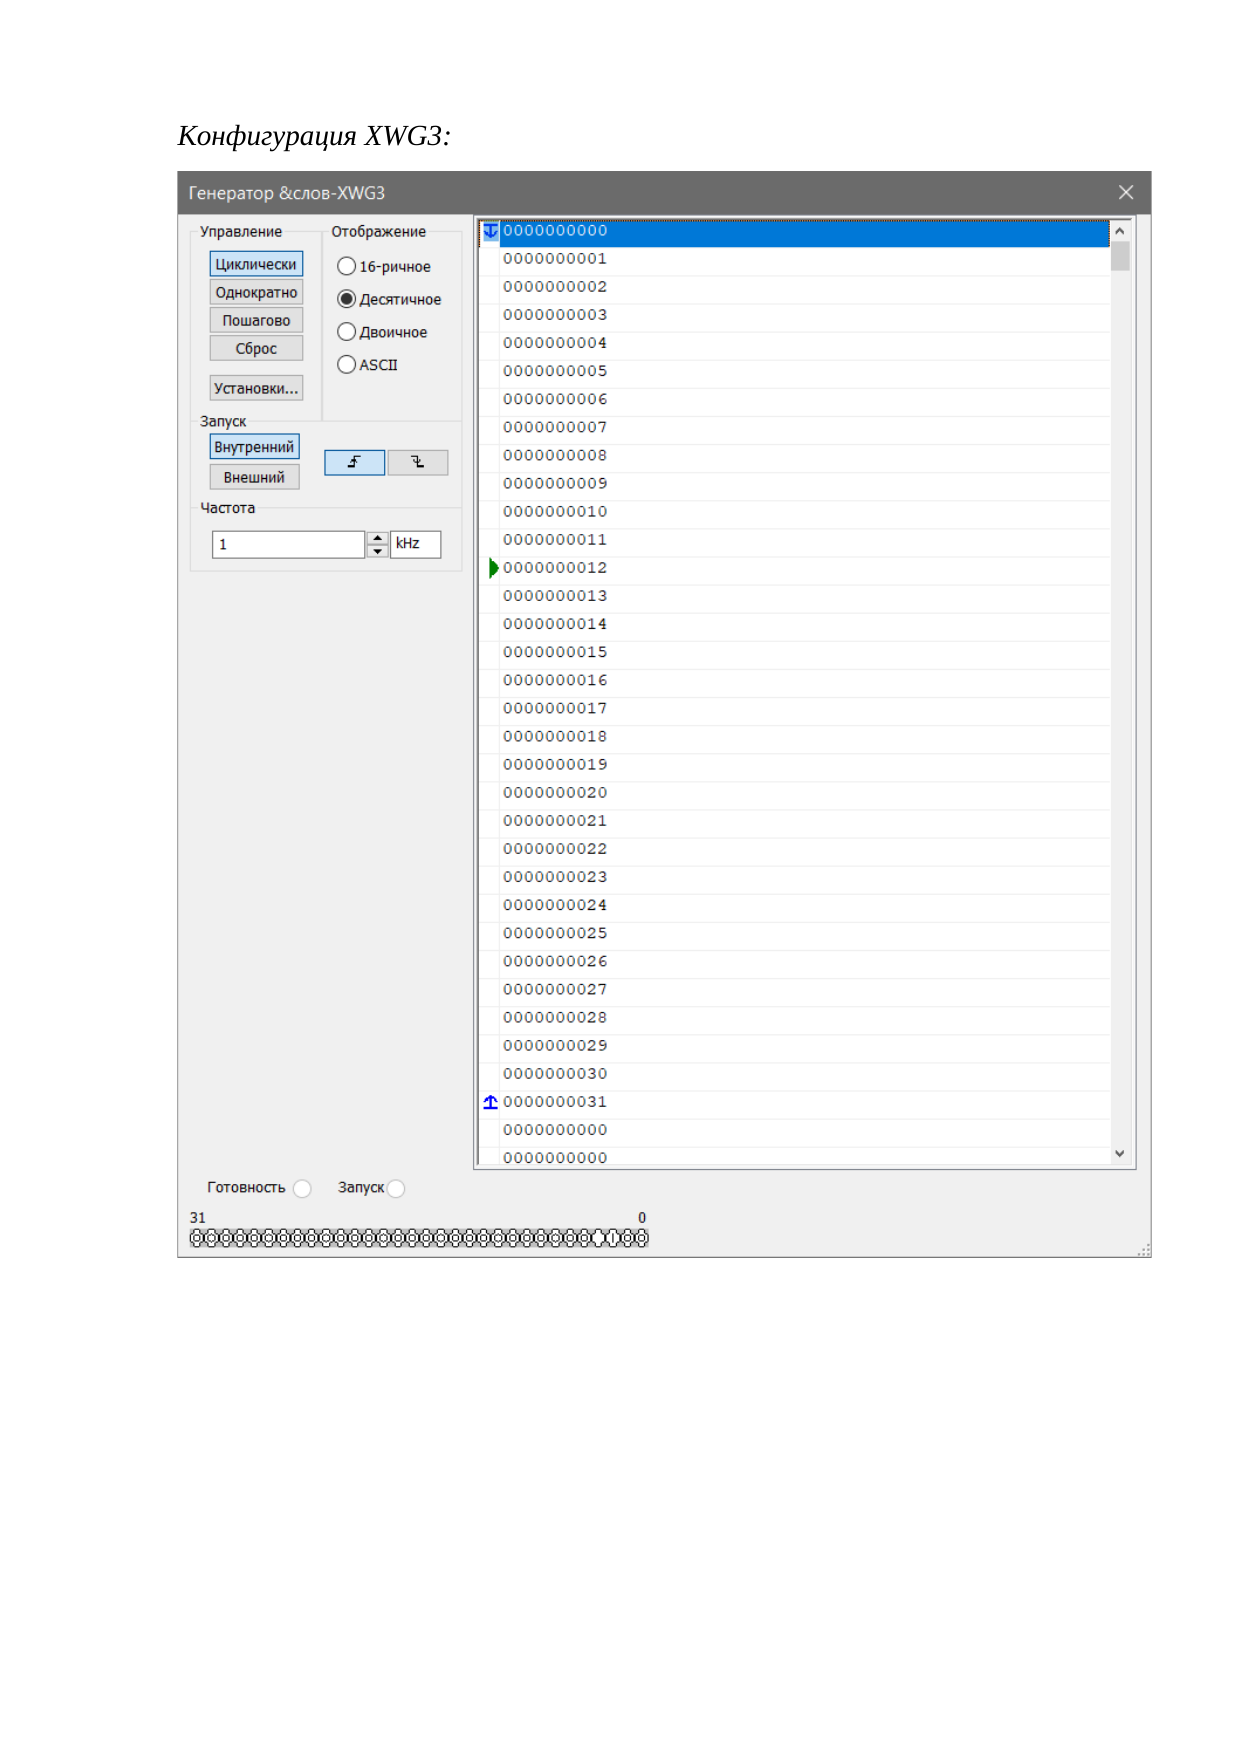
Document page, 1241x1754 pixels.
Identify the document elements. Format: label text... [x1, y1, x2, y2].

picture [177, 171, 1152, 1258]
text Конфигурация XWG3: [177, 118, 1152, 152]
